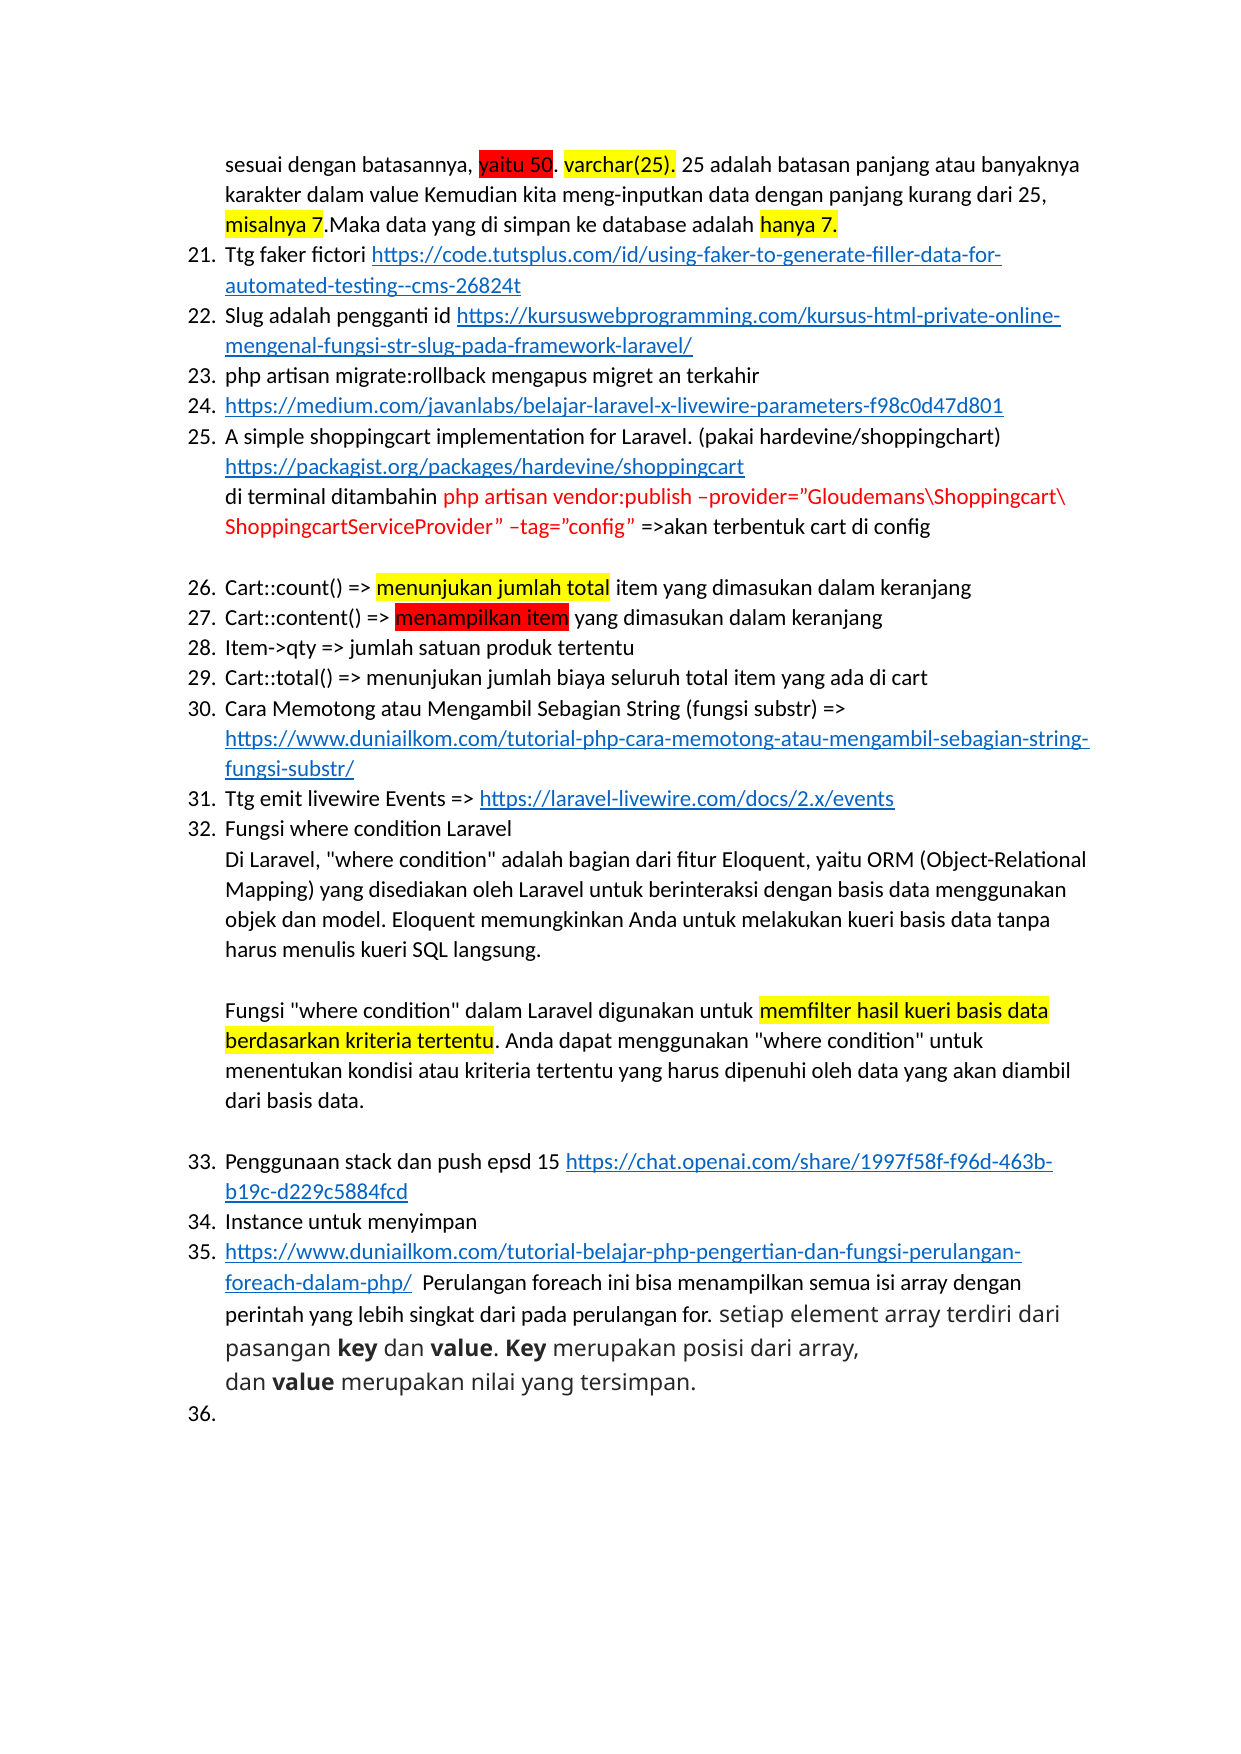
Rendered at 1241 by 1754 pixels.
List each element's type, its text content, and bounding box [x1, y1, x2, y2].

list di terminal ditambahin php artisan vendor:publish –provider=”Gloudemans\Shoppingcart\ShoppingcartServiceProvider” –tag=”config” =>akan terbentuk cart di config [225, 482, 1090, 541]
list Slug adalah pengganti id https://kursuswebprogramming.com/kursus-html-private-online-mengenal-fungsi-str-slug-pada-framework-laravel/ [187, 301, 1090, 359]
list php artisan migrate:rollback mengapus migret an terkahir [187, 361, 1090, 389]
list Cart::content() => menampilkan item yang dimasukan dalam keranjang [569, 603, 1090, 631]
list https://www.duniailkom.com/tutorial-belajar-php-pengertian-dan-fungsi-perulangan-foreach-dalam-php/ Perulangan foreach ini bisa menampilkan semua isi array dengan perintah yang lebih singkat dari pada perulangan for. setiap element array terdiri dari pasangan key dan value. Key merupakan posisi dari array, dan value merupakan nilai yang tersimpan. [187, 1237, 1090, 1397]
list Fungsi where condition Laravel [187, 814, 1090, 843]
list A simple shoppingcart implementation for Laravel. (pakai hardevine/shoppingchart) [187, 422, 1090, 450]
list Cart::total() => menunjukan jumlah biaya seluruh total item yang ada di cart [187, 663, 1090, 692]
list Cart::content() => menampilkan item yang dimasukan dalam keranjang [187, 603, 395, 631]
list Di Laravel, "where condition" adalah bagian dari fitur Eloquent, yaitu ORM (Object-Relational Mapping) yang disediakan oleh Laravel untuk berinteraksi dengan basis data menggunakan objek dan model. Eloquent memungkinkan Anda untuk melakukan kueri basis data tanpa harus menulis kueri SQL langsung. [225, 845, 1090, 963]
list Penggunaan stack dan push epsd 15 https://chat.openai.com/share/1997f58f-f96d-463b-b19c-d229c5884fcd [187, 1147, 1090, 1205]
list Cara Memotong atau Mengambil Sebagian String (fungsi substr) => https://www.duniailkom.com/tutorial-php-cara-memotong-atau-mengambil-sebagian-string-fungsi-substr/ [187, 694, 1090, 782]
list Ttg emit livewire Events => https://laravel-livewire.com/docs/2.x/events [187, 784, 1090, 812]
list https://packagist.org/packages/hardevine/shoppingcart [225, 452, 1090, 480]
list Cart::count() => menunjukan jumlah total item yang dimasukan dalam keranjang [187, 573, 376, 601]
list Cart::count() => menunjukan jumlah total item yang dimasukan dalam keranjang [610, 573, 1090, 601]
list https://medium.com/javanlabs/belajar-laravel-x-livewire-parameters-f98c0d47d801 [187, 392, 1090, 420]
list Instance untuk menyimpan [187, 1207, 1090, 1235]
list Item->qty => jumlah satuan produk tertentu [187, 633, 1090, 661]
list Fungsi "where condition" dalam Laravel digunakan untuk memfilter hasil kueri basis data berdasarkan kriteria tertentu. Anda dapat menggunakan "where condition" untuk menentukan kondisi atau kriteria tertentu yang harus dipenuhi oleh data yang akan diambil dari basis data. [225, 996, 1090, 1114]
list Ttg faker fictori https://code.tutsplus.com/id/using-faker-to-generate-filler-data-for-automated-testing--cms-26824t [187, 241, 1090, 299]
